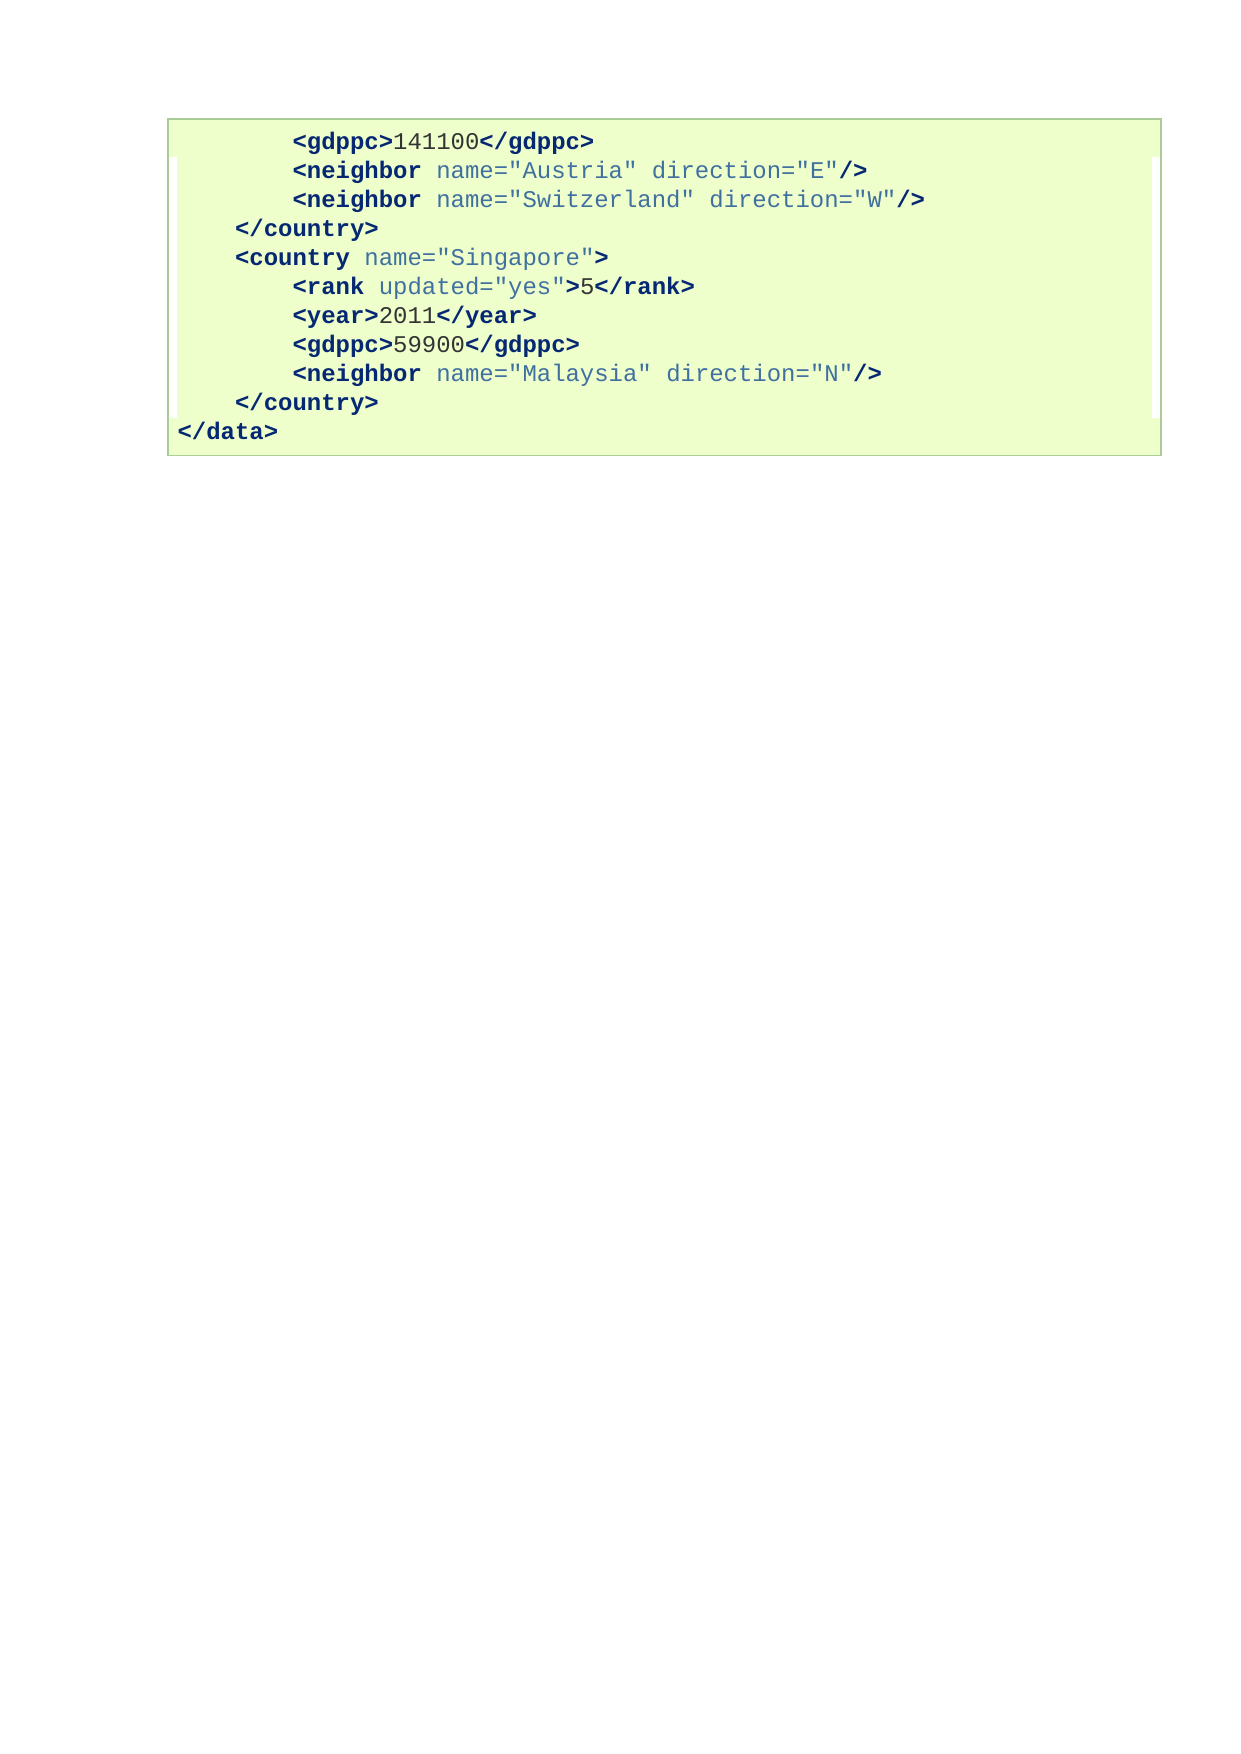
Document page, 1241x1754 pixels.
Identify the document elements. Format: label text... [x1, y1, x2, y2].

text </country> [177, 215, 1152, 244]
text <gdppc>59900</gdppc> [177, 331, 1152, 360]
text <year>2011</year> [177, 302, 1152, 331]
text </country> [177, 389, 1152, 408]
text <neighbor name="Switzerland" direction="W"/> [177, 186, 1152, 215]
text <rank updated="yes">5</rank> [177, 273, 1152, 302]
text <neighbor name="Austria" direction="E"/> [177, 157, 1152, 186]
text <gdppc>141100</gdppc> [169, 120, 1160, 157]
text </data> [169, 408, 1160, 455]
text <neighbor name="Malaysia" direction="N"/> [177, 360, 1152, 389]
text <country name="Singapore"> [177, 244, 1152, 273]
